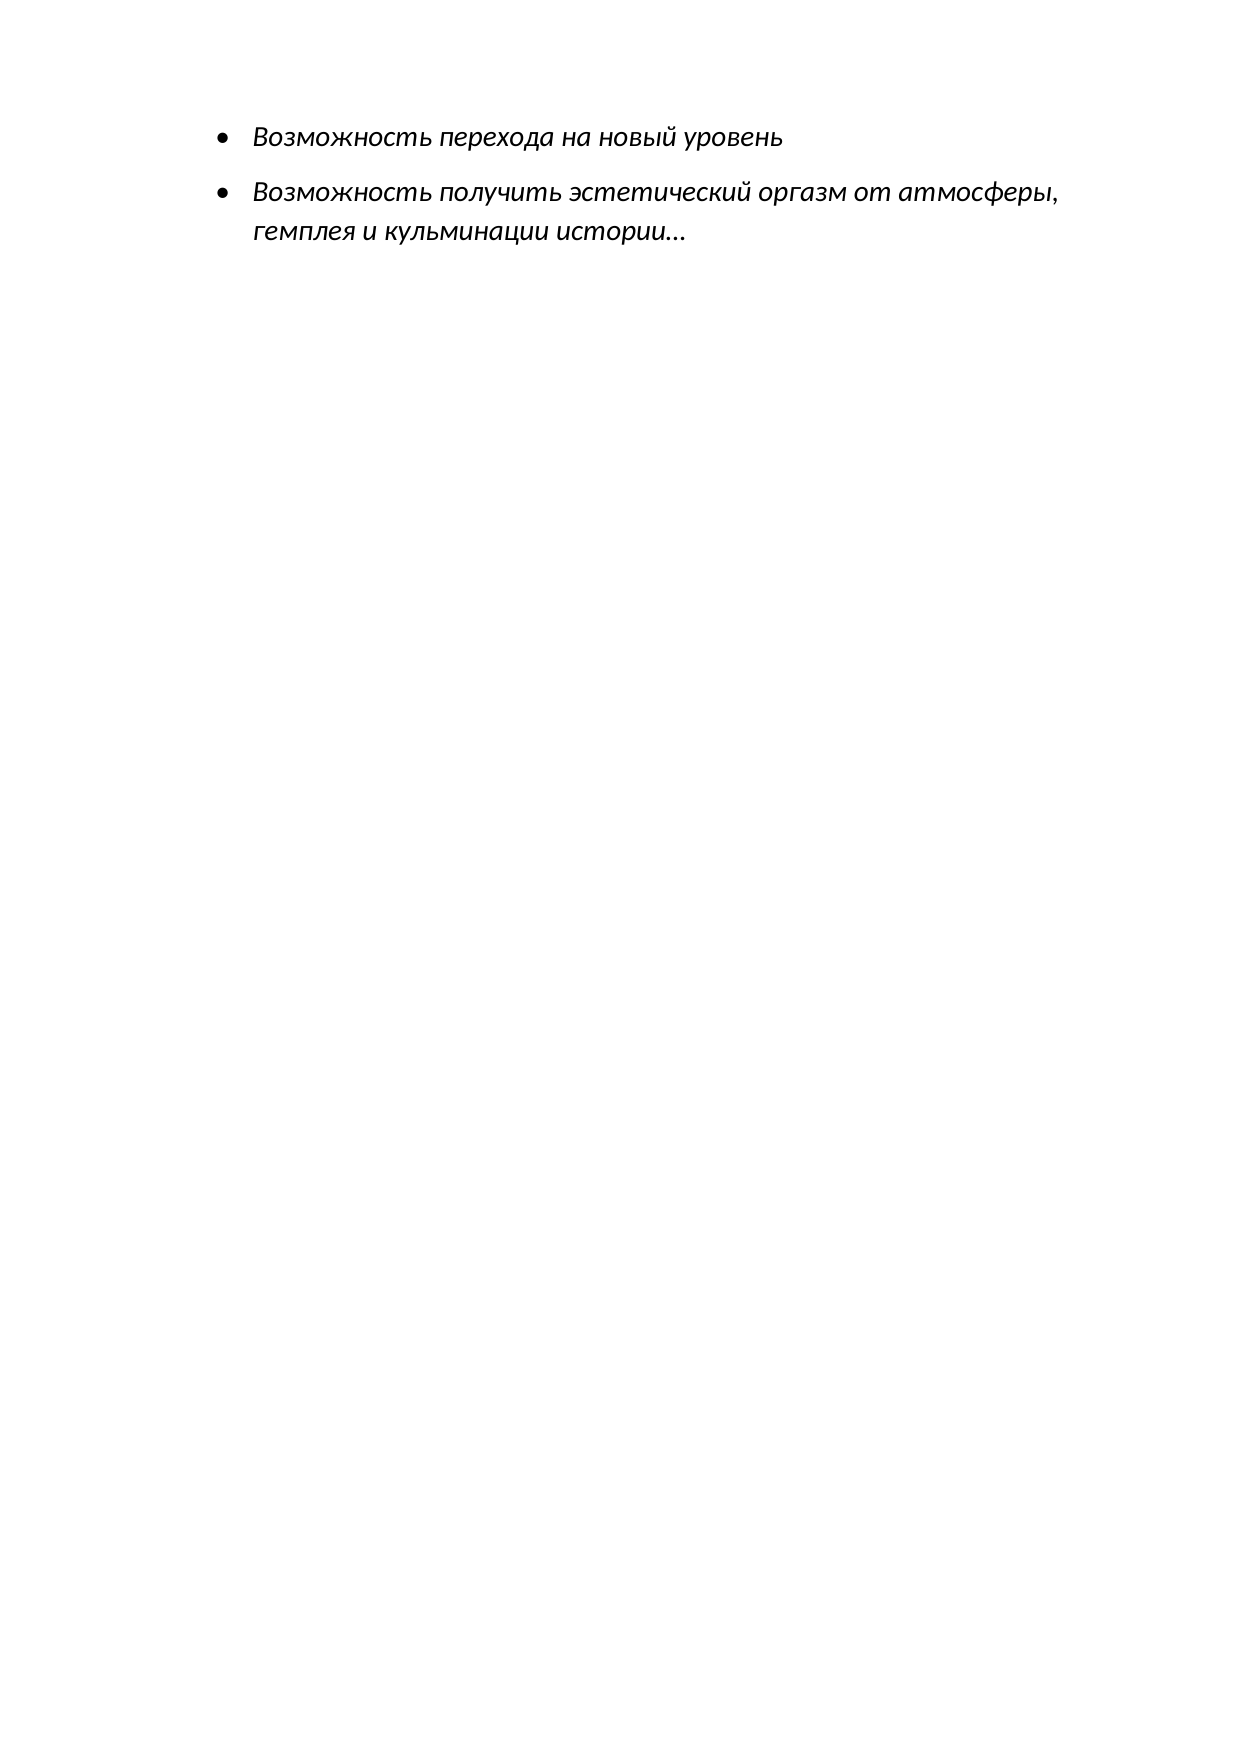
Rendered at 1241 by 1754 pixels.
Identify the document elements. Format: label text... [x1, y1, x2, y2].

list Возможность получить эстетический оргазм от атмосферы, гемплея и кульминации истории… [215, 173, 1152, 247]
list Возможность перехода на новый уровень [215, 118, 1152, 154]
